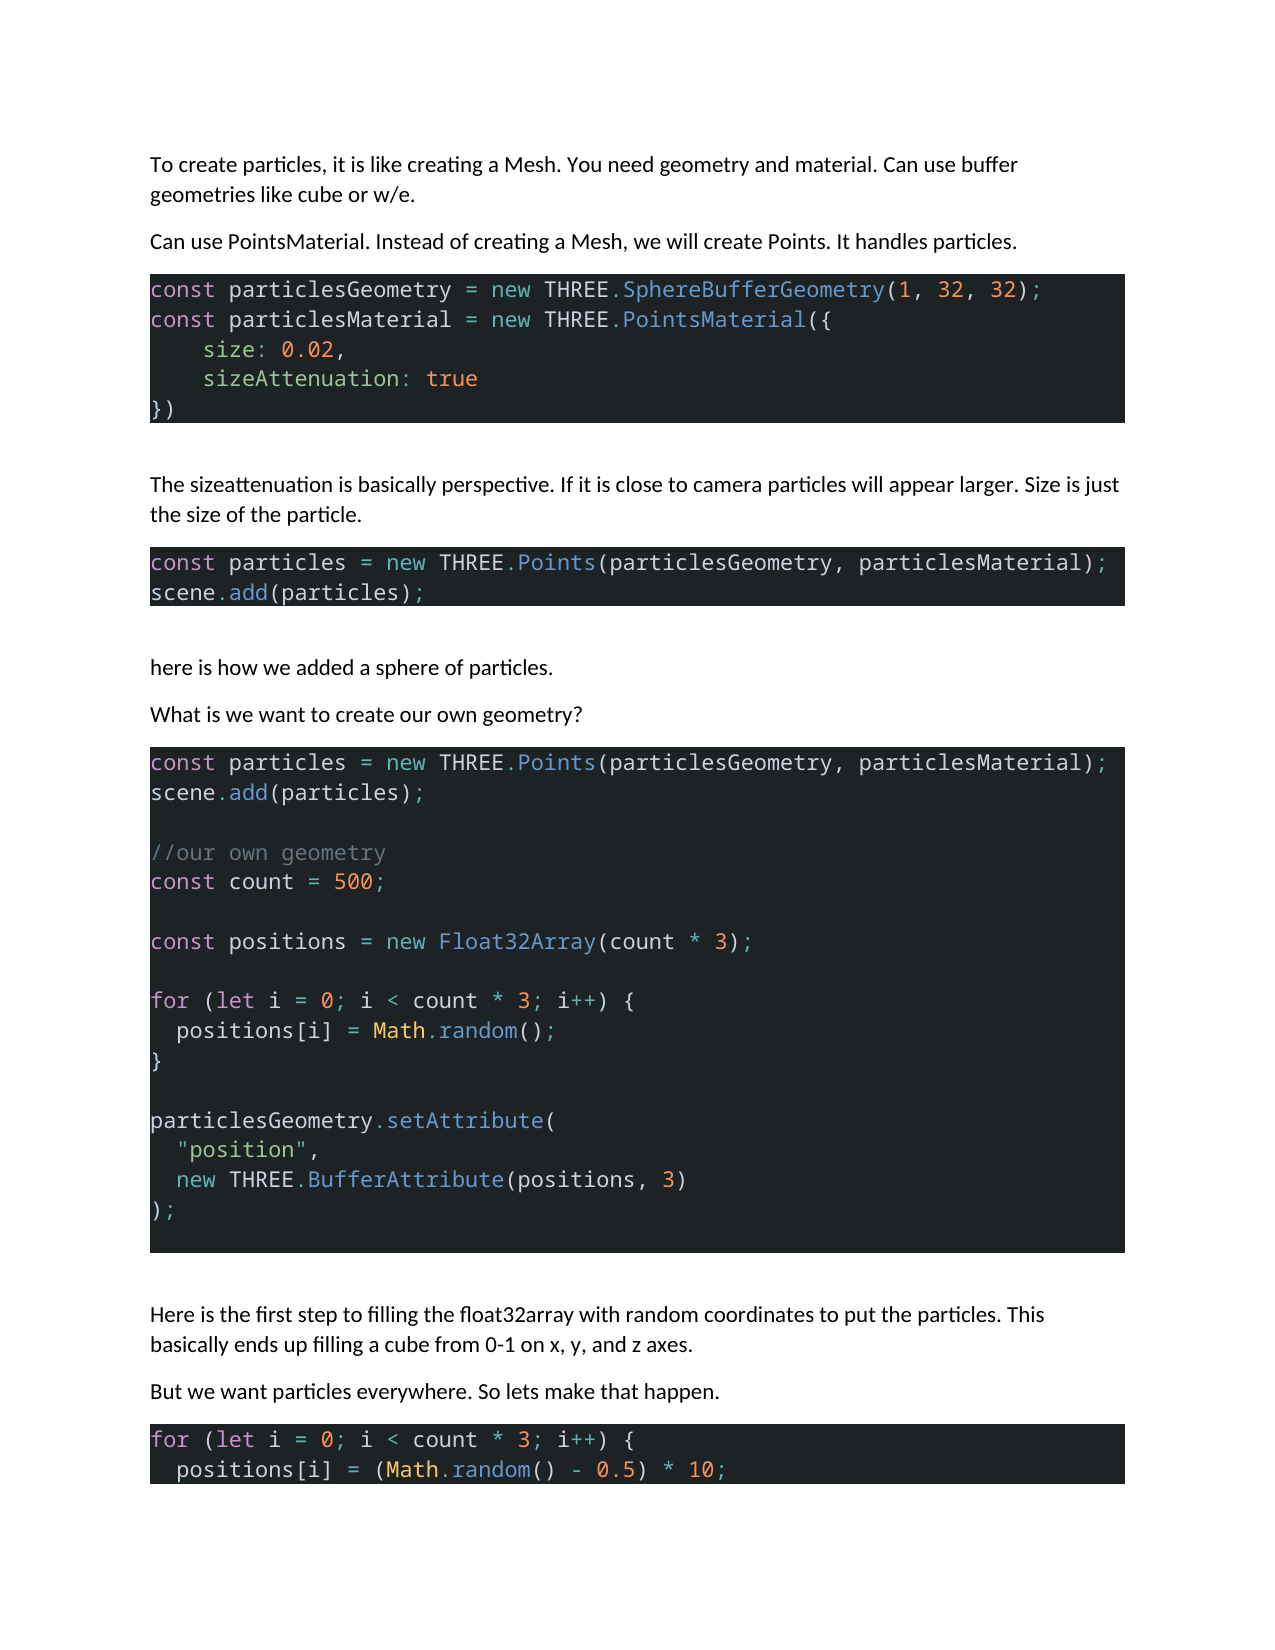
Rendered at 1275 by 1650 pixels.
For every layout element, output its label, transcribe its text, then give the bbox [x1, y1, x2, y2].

text scene.add(particles); [150, 577, 1125, 606]
text here is how we added a sphere of particles. [150, 653, 1125, 681]
text scene.add(particles); [150, 777, 1125, 807]
text }) [150, 393, 1125, 423]
text "position", [150, 1134, 1125, 1164]
text positions[i] = Math.random(); [150, 1015, 1125, 1045]
text } [150, 1045, 1125, 1075]
text for (let i = 0; i < count * 3; i++) { [150, 985, 1125, 1015]
text //our own geometry [150, 836, 1125, 866]
text size: 0.02, [150, 333, 1125, 363]
text positions[i] = (Math.random() - 0.5) * 10; [150, 1454, 1125, 1484]
text new THREE.BufferAttribute(positions, 3) [150, 1164, 1125, 1194]
text for (let i = 0; i < count * 3; i++) { [150, 1424, 1125, 1454]
text Here is the first step to filling the float32array with random coordinates to put the particles. This basically ends up filling a cube from 0-1 on x, y, and z axes. [150, 1300, 1125, 1359]
text The sizeattenuation is basically perspective. If it is close to camera particles will appear larger. Size is just the size of the particle. [150, 470, 1125, 528]
text const count = 500; [150, 866, 1125, 896]
text To create particles, it is like creating a Mesh. You need geometry and material. Can use buffer geometries like cube or w/e. [150, 150, 1125, 208]
text Can use PointsMaterial. Instead of creating a Mesh, we will create Points. It handles particles. [150, 227, 1125, 255]
text const particlesGeometry = new THREE.SphereBufferGeometry(1, 32, 32); [150, 274, 1125, 304]
text const particles = new THREE.Points(particlesGeometry, particlesMaterial); [150, 547, 1125, 577]
text ); [150, 1194, 1125, 1224]
text const positions = new Float32Array(count * 3); [150, 926, 1125, 956]
text const particlesMaterial = new THREE.PointsMaterial({ [150, 304, 1125, 333]
text particlesGeometry.setAttribute( [150, 1104, 1125, 1134]
text sizeAttenuation: true [150, 363, 1125, 393]
text What is we want to create our own geometry? [150, 700, 1125, 728]
text const particles = new THREE.Points(particlesGeometry, particlesMaterial); [150, 747, 1125, 777]
text But we want particles everywhere. So lets make that happen. [150, 1377, 1125, 1406]
